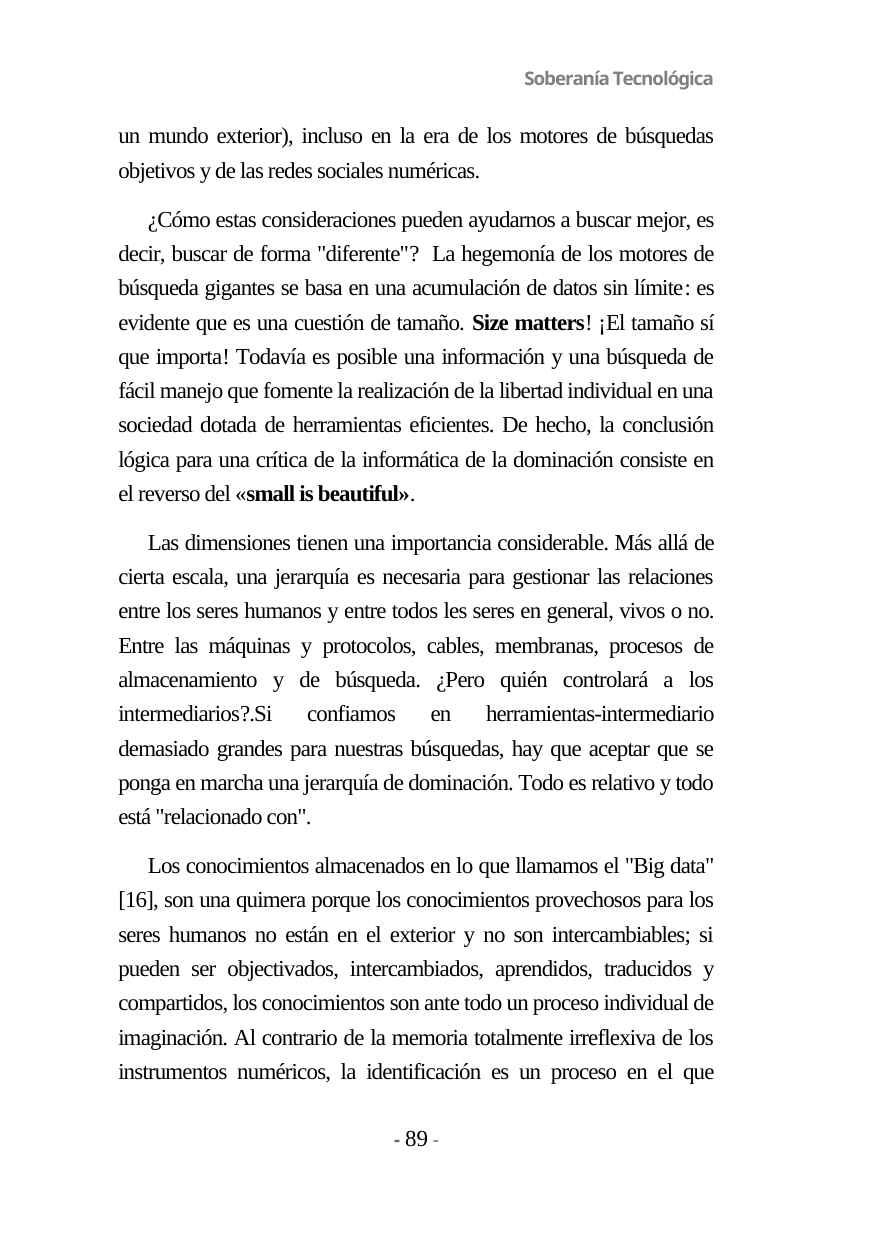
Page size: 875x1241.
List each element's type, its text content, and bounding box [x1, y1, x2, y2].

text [118, 116, 714, 185]
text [118, 846, 714, 1086]
text ¿Cómo estas consideraciones pueden ayudarnos a buscar mejor, es decir, buscar de forma "diferente"? La hegemonía de los motores de búsqueda gigantes se basa en una acumulación de datos sin límite: es evidente que es una cuestión de tamaño. Size matters! ¡El tamaño sí que importa! Todavía es posible una información y una búsqueda de fácil manejo que fomente la realización de la libertad individual en una sociedad dotada de herramientas eficientes. De hecho, la conclusión lógica para una crítica de la informática de la dominación consiste en el reverso del «small is beautiful». [118, 200, 714, 508]
text Las dimensiones tienen una importancia considerable. Más allá de cierta escala, una jerarquía es necesaria para gestionar las relaciones entre los seres humanos y entre todos les seres en general, vivos o no. Entre las máquinas y protocolos, cables, membranas, procesos de almacenamiento y de búsqueda. ¿Pero quién controlará a los intermediarios?.Si confiamos en herramientas-intermediario demasiado grandes para nuestras búsquedas, hay que aceptar que se ponga en marcha una jerarquía de dominación. Todo es relativo y todo está "relacionado con". [118, 523, 714, 831]
